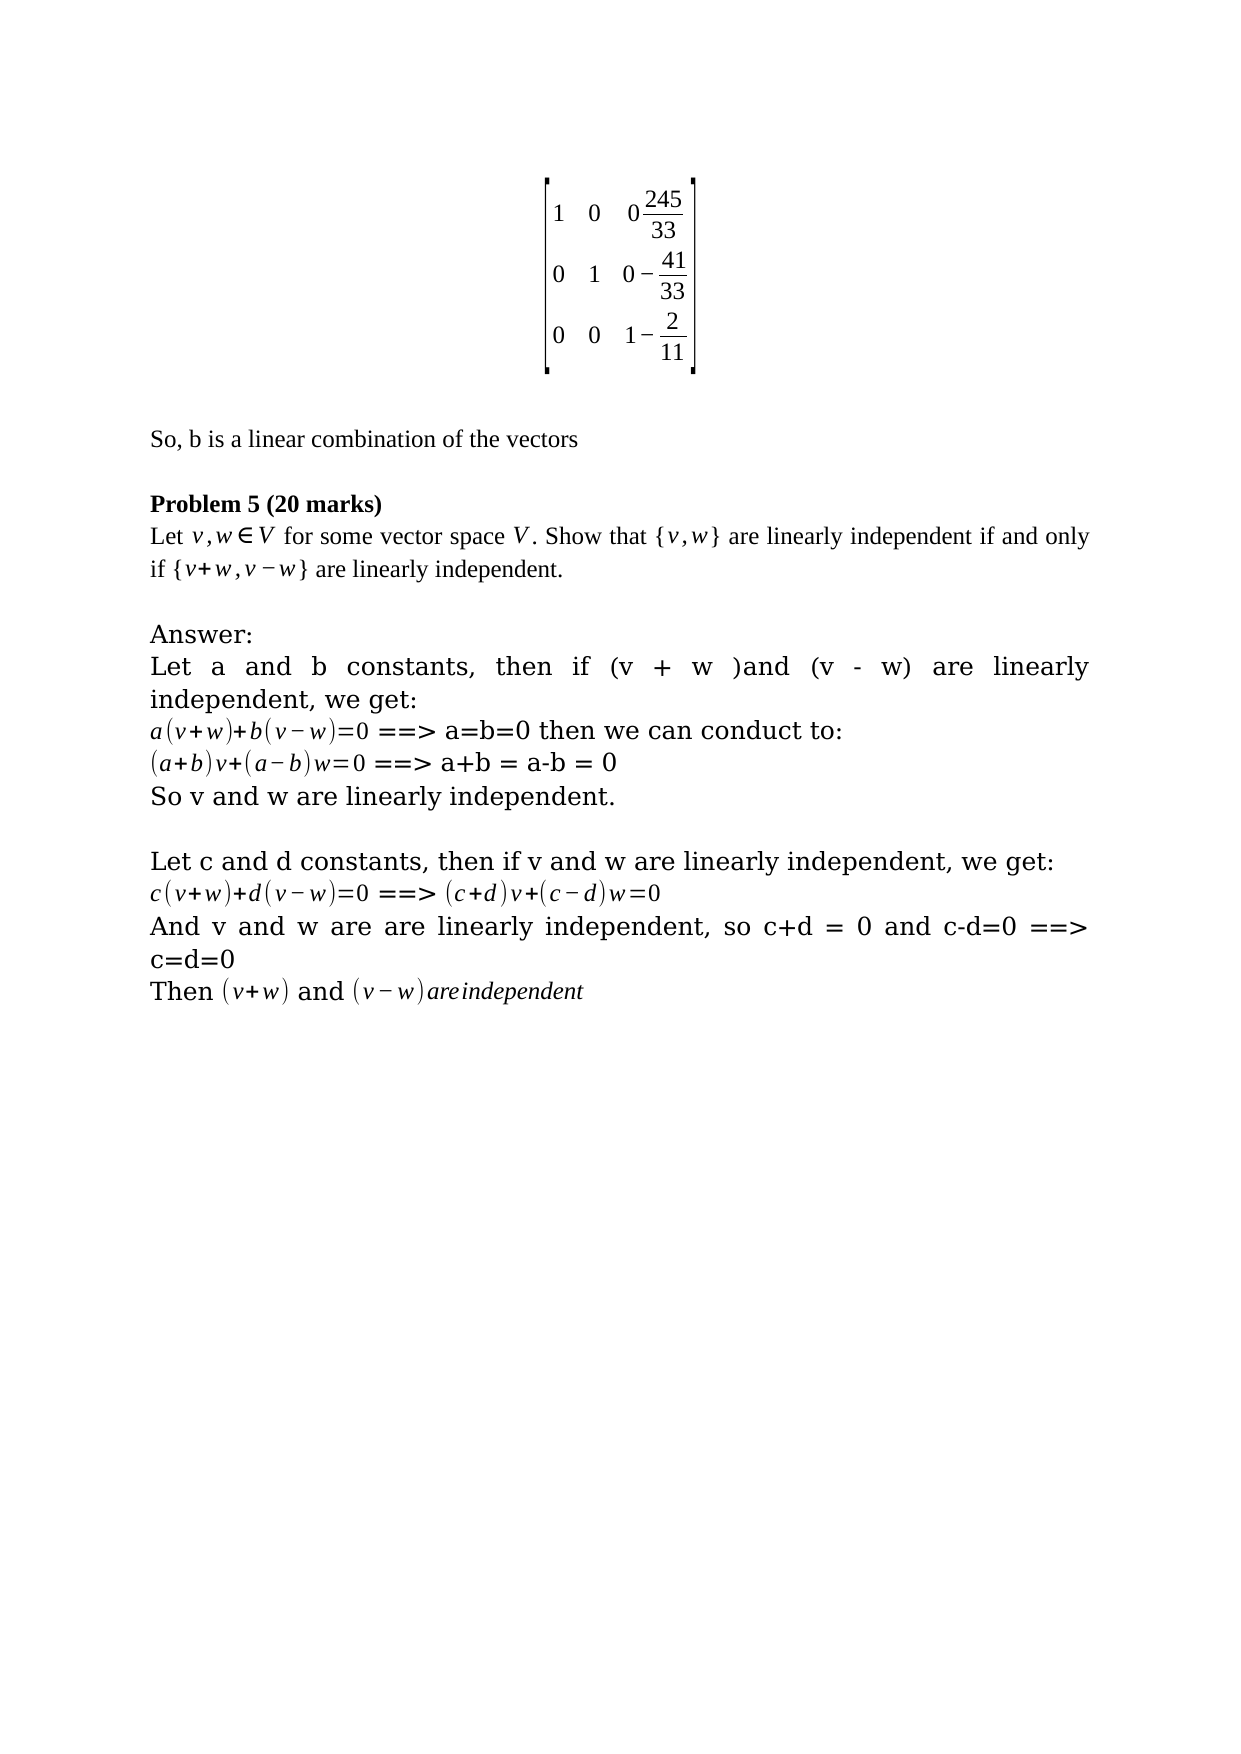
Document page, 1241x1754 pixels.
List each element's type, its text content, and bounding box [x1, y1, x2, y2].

text ==> a+b = a-b = 0 [150, 747, 1090, 779]
text ==> [150, 877, 1090, 909]
text So v and w are linearly independent. [150, 779, 1090, 812]
text Let c and d constants, then if v and w are linearly independent, we get: [150, 844, 1090, 877]
text Answer: [150, 617, 1090, 649]
text Let a and b constants, then if (v + w )and (v - w) are linearly independent, we get: [150, 649, 1090, 714]
text So, b is a linear combination of the vectors [150, 422, 1090, 454]
text And v and w are are linearly independent, so c+d = 0 and c-d=0 ==> c=d=0 [150, 909, 1090, 974]
text Let for some vector space . Show that {} are linearly independent if and only if {} are linearly independent. [150, 519, 1090, 584]
text Then and [150, 974, 1090, 1007]
text ==> a=b=0 then we can conduct to: [150, 714, 1090, 747]
text Problem 5 (20 marks) [150, 487, 1090, 519]
